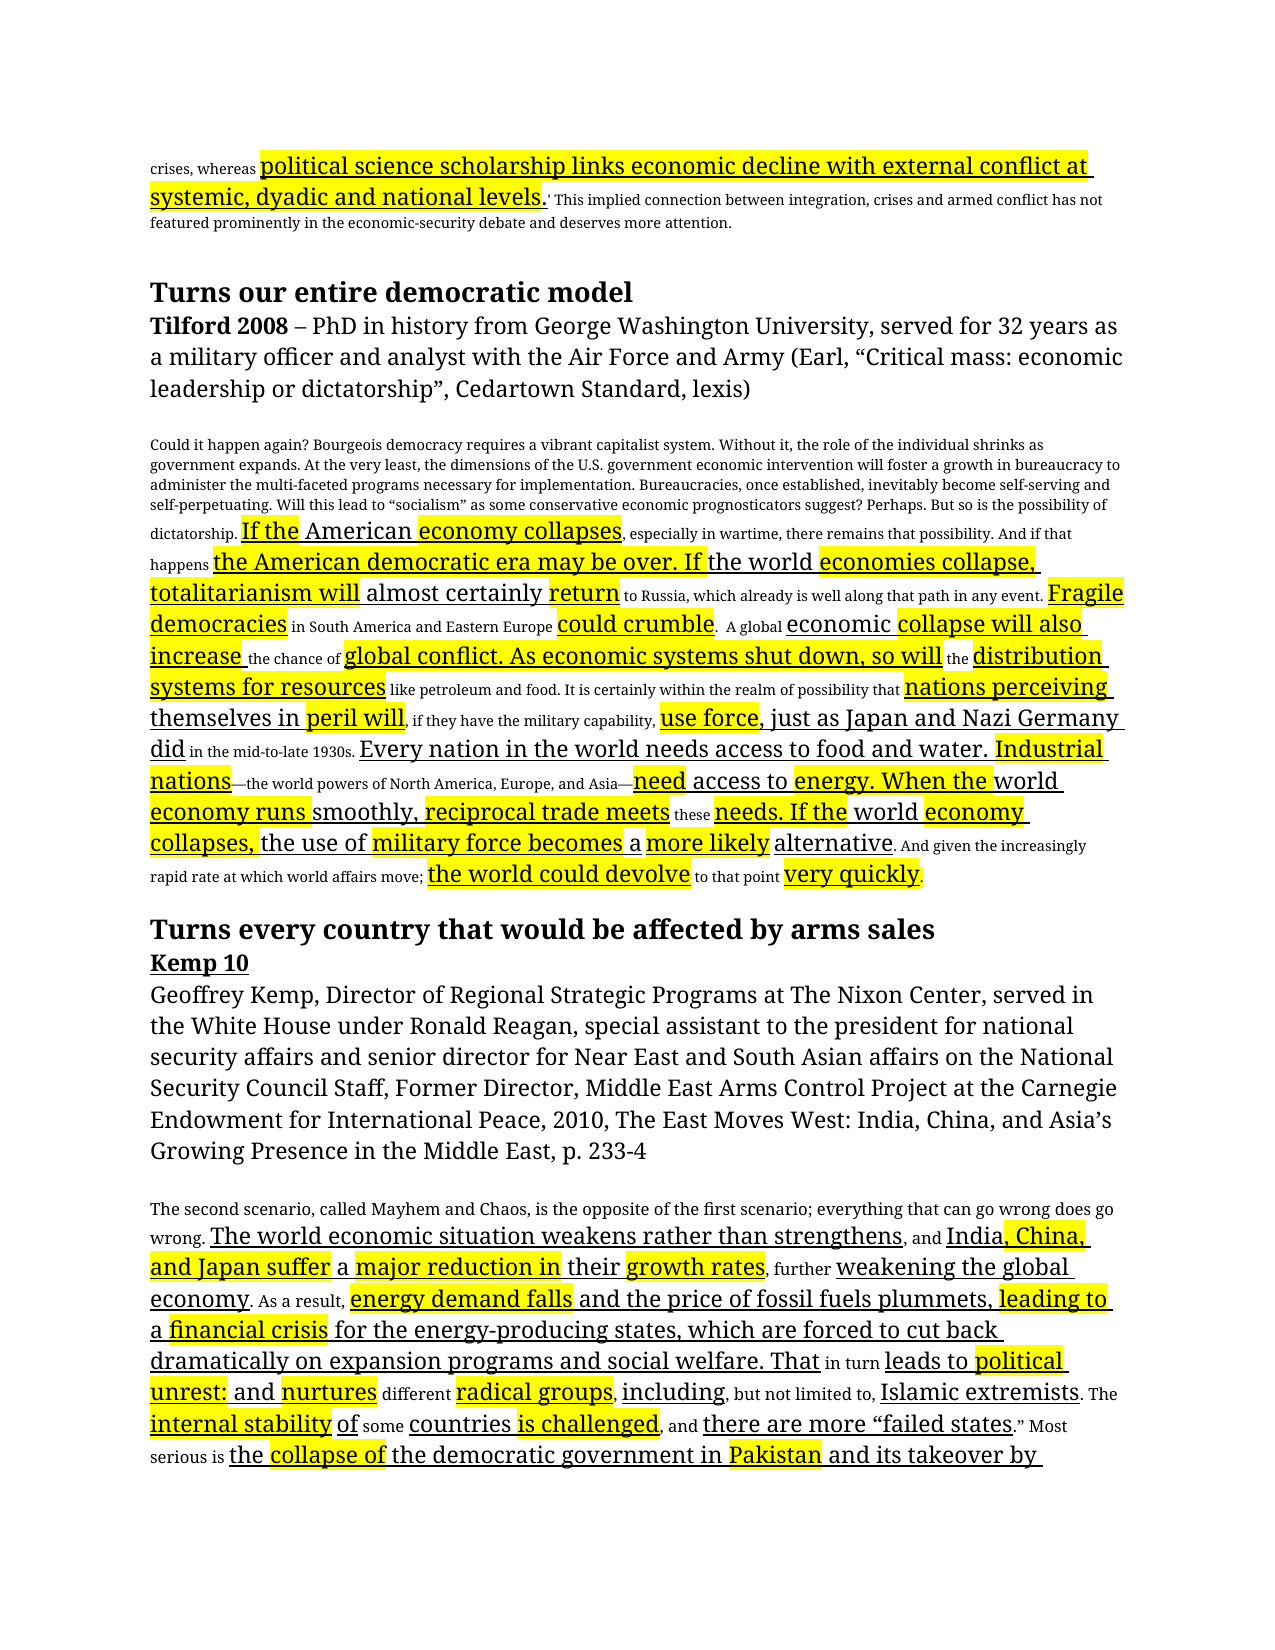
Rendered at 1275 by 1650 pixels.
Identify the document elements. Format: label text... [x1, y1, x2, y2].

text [150, 150, 1125, 232]
text Geoffrey Kemp, Director of Regional Strategic Programs at The Nixon Center, served in the White House under Ronald Reagan, special assistant to the president for national security affairs and senior director for Near East and South Asian affairs on the National Security Council Staff, Former Director, Middle East Arms Control Project at the Carnegie Endowment for International Peace, 2010, The East Moves West: India, China, and Asia’s Growing Presence in the Middle East, p. 233-4 [150, 978, 1125, 1166]
text Could it happen again? Bourgeois democracy requires a vibrant capitalist system. Without it, the role of the individual shrinks as government expands. At the very least, the dimensions of the U.S. government economic intervention will foster a growth in bureaucracy to administer the multi-faceted programs necessary for implementation. Bureaucracies, once established, inevitably become self-serving and self-perpetuating. Will this lead to “socialism” as some conservative economic prognosticators suggest? Perhaps. But so is the possibility of dictatorship. If the American economy collapses, especially in wartime, there remains that possibility. And if that happens the American democratic era may be over. If the world economies collapse, totalitarianism will almost certainly return to Russia, which already is well along that path in any event. Fragile democracies in South America and Eastern Europe could crumble. A global economic collapse will also increase the chance of global conflict. As economic systems shut down, so will the distribution systems for resources like petroleum and food. It is certainly within the realm of possibility that nations perceiving themselves in peril will, if they have the military capability, use force, just as Japan and Nazi Germany did in the mid-to-late 1930s. Every nation in the world needs access to food and water. Industrial nations—the world powers of North America, Europe, and Asia—need access to energy. When the world economy runs smoothly, reciprocal trade meets these needs. If the world economy collapses, the use of military force becomes a more likely alternative. And given the increasingly rapid rate at which world affairs move; the world could devolve to that point very quickly. [150, 435, 1125, 889]
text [150, 1197, 1125, 1470]
text Tilford 2008 – PhD in history from George Washington University, served for 32 years as a military officer and analyst with the Air Force and Army (Earl, “Critical mass: economic leadership or dictatorship”, Cedartown Standard, lexis) [150, 310, 1125, 404]
subtitle Turns our entire democratic model [150, 273, 1125, 310]
subtitle Turns every country that would be affected by arms sales [150, 910, 1125, 947]
text Kemp 10 [150, 947, 1125, 978]
